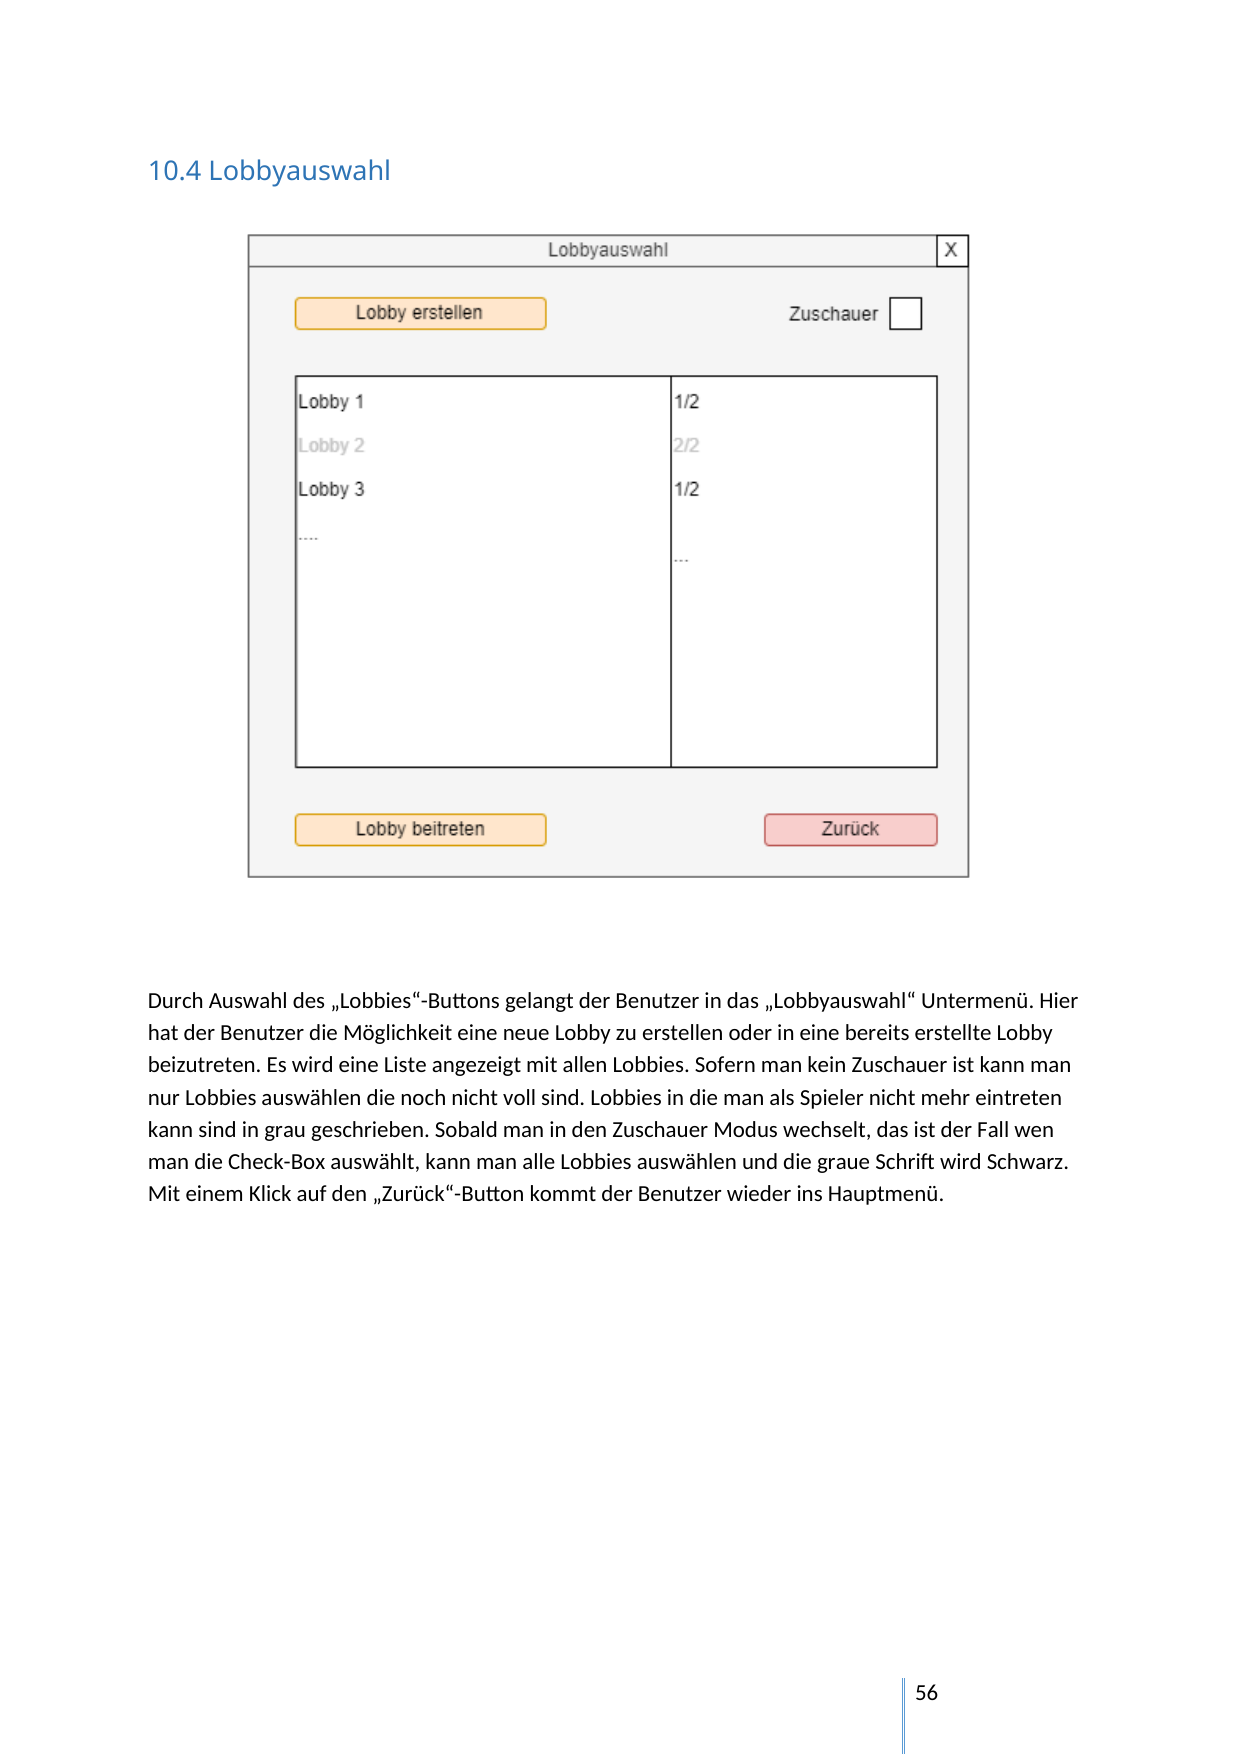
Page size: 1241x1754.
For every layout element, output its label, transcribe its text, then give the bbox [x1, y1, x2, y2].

picture [220, 191, 1020, 917]
subtitle 10.4 Lobbyauswahl [148, 152, 1093, 189]
text Durch Auswahl des „Lobbies“-Buttons gelangt der Benutzer in das „Lobbyauswahl“ Untermenü. Hier hat der Benutzer die Möglichkeit eine neue Lobby zu erstellen oder in eine bereits erstellte Lobby beizutreten. Es wird eine Liste angezeigt mit allen Lobbies. Sofern man kein Zuschauer ist kann man nur Lobbies auswählen die noch nicht voll sind. Lobbies in die man als Spieler nicht mehr eintreten kann sind in grau geschrieben. Sobald man in den Zuschauer Modus wechselt, das ist der Fall wen man die Check-Box auswählt, kann man alle Lobbies auswählen und die graue Schrift wird Schwarz. Mit einem Klick auf den „Zurück“-Button kommt der Benutzer wieder ins Hauptmenü. [148, 986, 1093, 1207]
